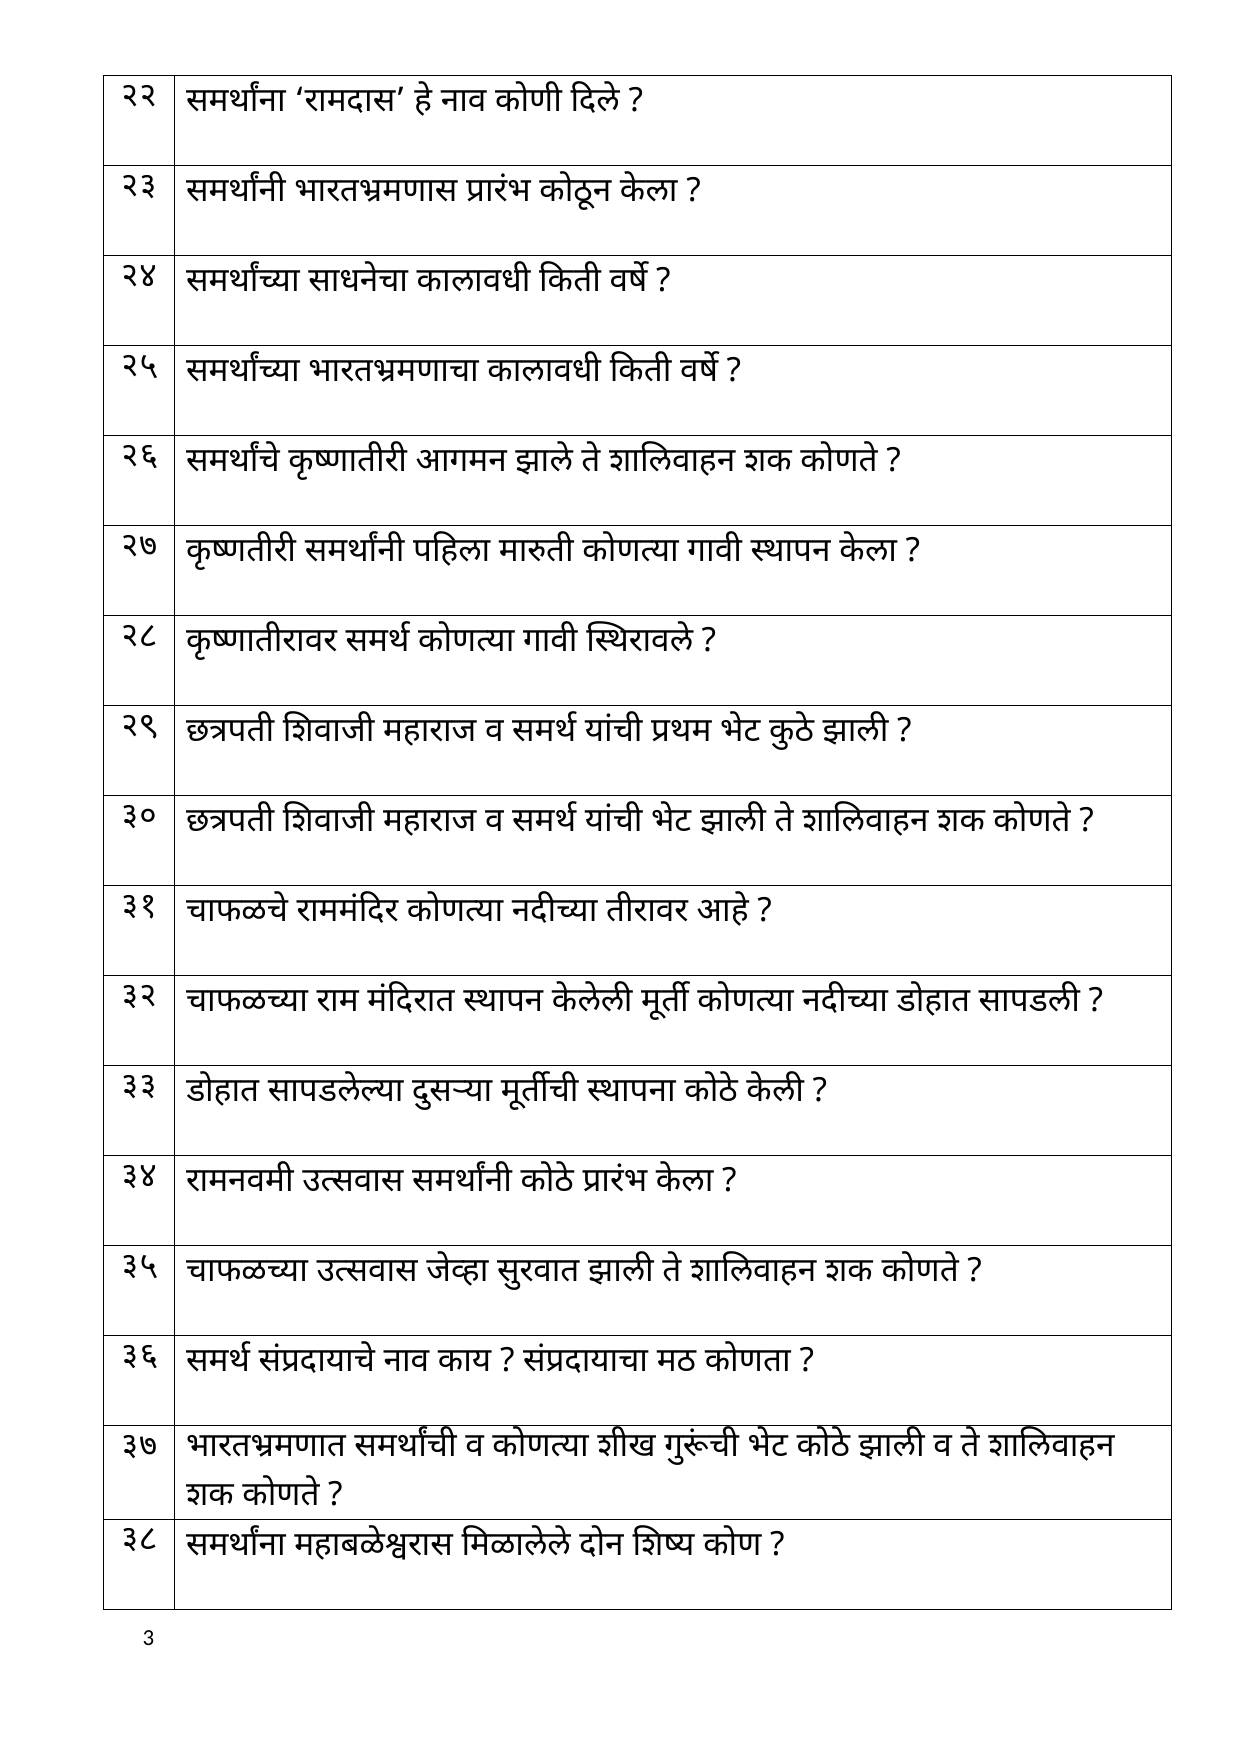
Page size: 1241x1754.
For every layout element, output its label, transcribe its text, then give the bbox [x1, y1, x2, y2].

table_cell कृष्णातीरावर समर्थ कोणत्या गावी स्थिरावले ? [175, 616, 1171, 705]
table_cell ३६ [104, 1336, 174, 1425]
table_cell समर्थांचे कृष्णातीरी आगमन झाले ते शालिवाहन शक कोणते ? [175, 436, 1171, 525]
table_cell समर्थांच्या भारतभ्रमणाचा कालावधी किती वर्षे ? [175, 346, 1171, 435]
table_cell ३४ [104, 1156, 174, 1245]
table_cell २८ [104, 616, 174, 705]
table_cell २६ [104, 436, 174, 525]
table_cell चाफळचे राममंदिर कोणत्या नदीच्या तीरावर आहे ? [175, 886, 1171, 975]
table_cell समर्थांना महाबळेश्वरास मिळालेले दोन शिष्य कोण ? [175, 1520, 1171, 1609]
table_cell ३७ [104, 1426, 174, 1519]
table_cell ३५ [104, 1246, 174, 1335]
table_cell ३३ [104, 1066, 174, 1155]
table_cell २७ [104, 526, 174, 615]
table_cell ३० [104, 796, 174, 885]
table_cell समर्थांना ‘रामदास’ हे नाव कोणी दिले ? [175, 76, 1171, 165]
table_cell समर्थ संप्रदायाचे नाव काय ? संप्रदायाचा मठ कोणता ? [175, 1336, 1171, 1425]
table_cell भारतभ्रमणात समर्थांची व कोणत्या शीख गुरूंची भेट कोठे झाली व ते शालिवाहन शक कोणते ? [175, 1426, 1171, 1519]
table_cell कृष्णतीरी समर्थांनी पहिला मारुती कोणत्या गावी स्थापन केला ? [175, 526, 1171, 615]
table_cell समर्थांच्या साधनेचा कालावधी किती वर्षे ? [175, 256, 1171, 345]
table_cell २५ [104, 346, 174, 435]
table_cell समर्थांनी भारतभ्रमणास प्रारंभ कोठून केला ? [175, 166, 1171, 255]
table_cell छत्रपती शिवाजी महाराज व समर्थ यांची प्रथम भेट कुठे झाली ? [175, 706, 1171, 795]
table_cell चाफळच्या राम मंदिरात स्थापन केलेली मूर्ती कोणत्या नदीच्या डोहात सापडली ? [175, 976, 1171, 1065]
table_cell ३१ [104, 886, 174, 975]
table_cell ३८ [104, 1520, 174, 1609]
table_cell २२ [104, 76, 174, 165]
table_cell रामनवमी उत्सवास समर्थांनी कोठे प्रारंभ केला ? [175, 1156, 1171, 1245]
table_cell ३२ [104, 976, 174, 1065]
table_cell डोहात सापडलेल्या दुसर्‍या मूर्तीची स्थापना कोठे केली ? [175, 1066, 1171, 1155]
table_cell २३ [104, 166, 174, 255]
table_cell २४ [104, 256, 174, 345]
table_cell चाफळच्या उत्सवास जेव्हा सुरवात झाली ते शालिवाहन शक कोणते ? [175, 1246, 1171, 1335]
table_cell २९ [104, 706, 174, 795]
table_cell छत्रपती शिवाजी महाराज व समर्थ यांची भेट झाली ते शालिवाहन शक कोणते ? [175, 796, 1171, 885]
